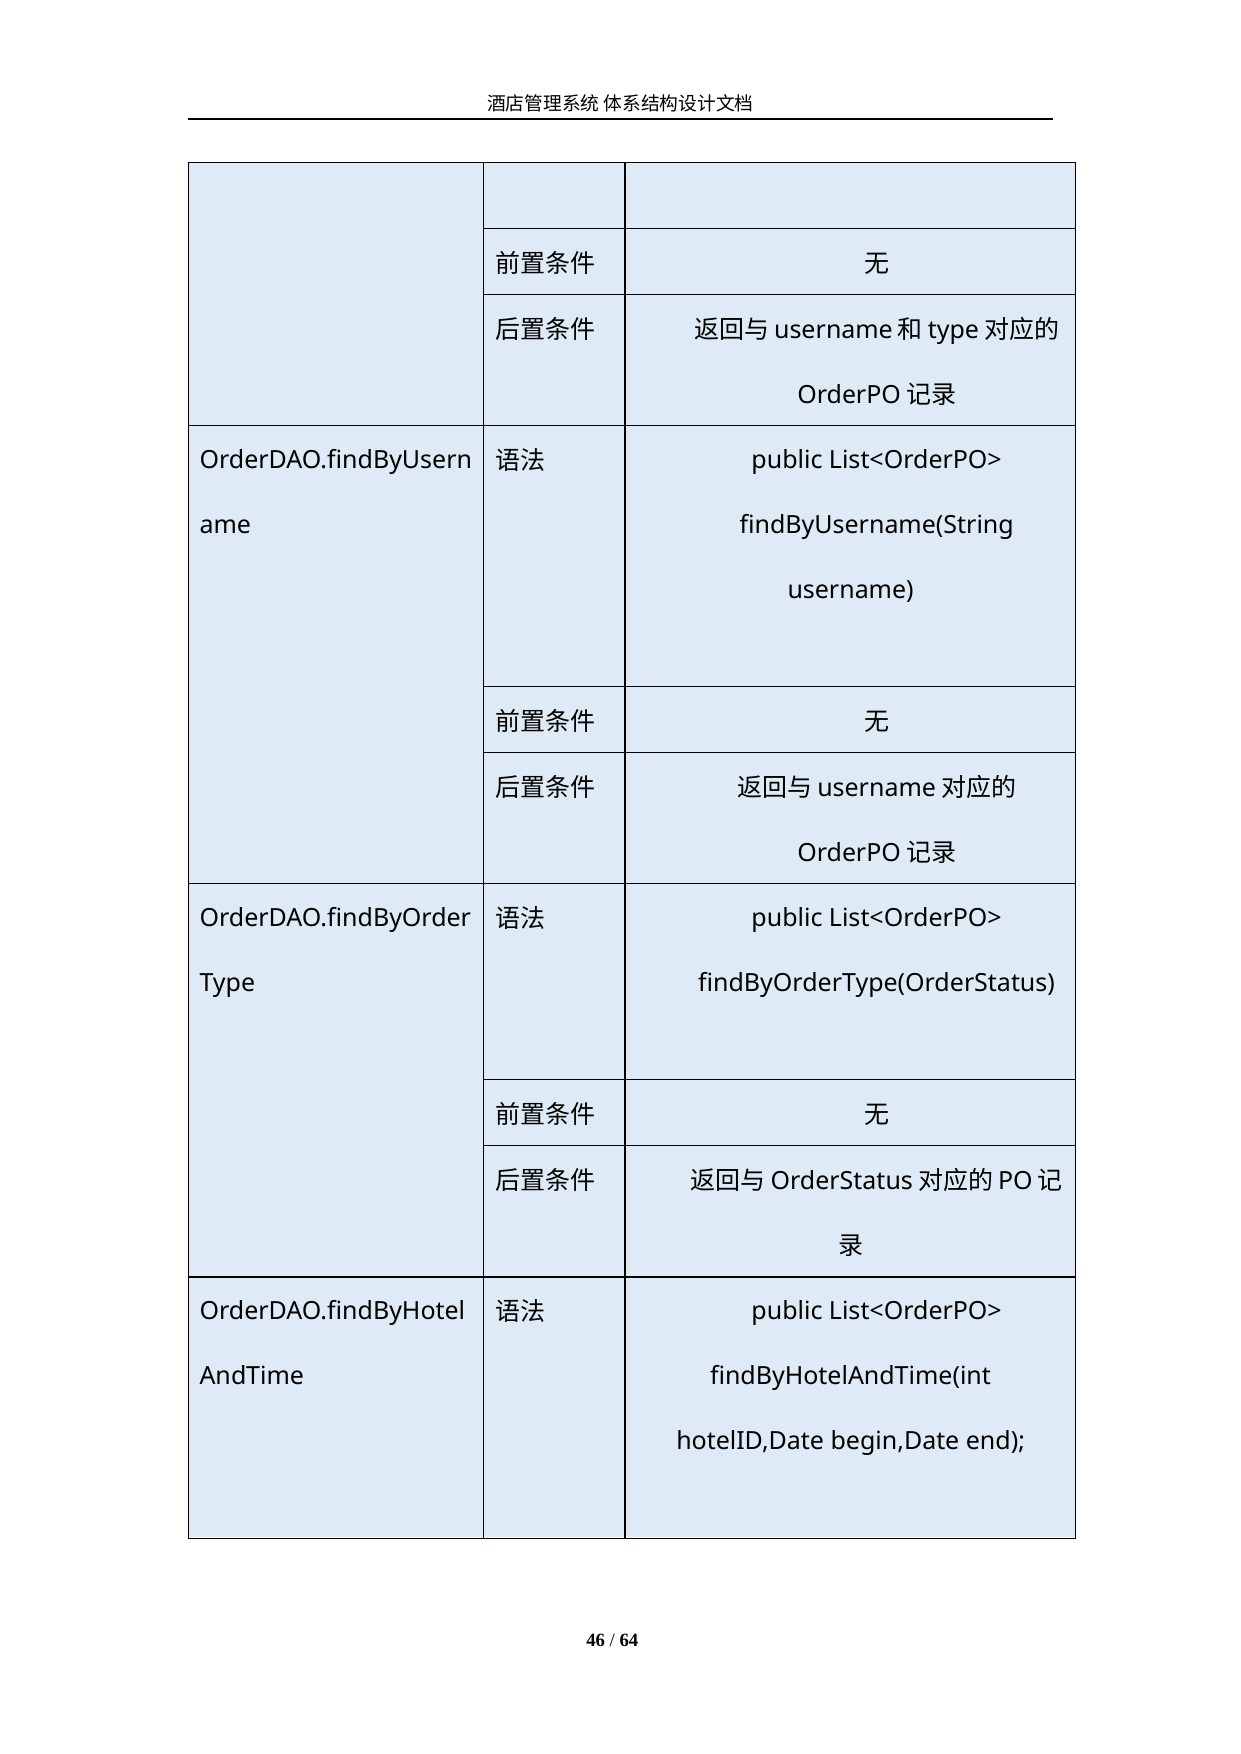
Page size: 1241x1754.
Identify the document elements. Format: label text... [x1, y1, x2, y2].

table_cell 语法 [484, 884, 624, 1079]
table_cell 无 [626, 1080, 1075, 1145]
table_cell 无 [626, 687, 1075, 752]
table_cell 语法 [484, 163, 624, 228]
table_cell 前置条件 [484, 687, 624, 752]
table_cell 前置条件 [484, 229, 624, 294]
table_cell 语法 [484, 1278, 624, 1537]
table_cell OrderDAO.findByUsername [189, 426, 483, 883]
table_cell 语法 [484, 426, 624, 686]
table_cell public List<OrderPO> findByOrderType(OrderStatus) [626, 884, 1075, 1079]
table_cell public List<OrderPO> findByHotelAndTime(int hotelID,Date begin,Date end); [626, 1278, 1075, 1537]
table_cell public List<OrderPO> findByUsername(String username) [626, 426, 1075, 686]
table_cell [189, 163, 483, 425]
table_cell 后置条件 [484, 1146, 624, 1276]
table_cell 返回与username和type对应的 OrderPO记录 [626, 295, 1075, 425]
table_cell 无 [626, 229, 1075, 294]
table_cell 后置条件 [484, 295, 624, 425]
table_cell OrderDAO.findByOrderType [189, 884, 483, 1276]
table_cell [626, 163, 1075, 228]
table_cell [189, 1278, 483, 1537]
table_cell 返回与OrderStatus对应的PO记录 [626, 1146, 1075, 1276]
table_cell 前置条件 [484, 1080, 624, 1145]
table_cell 返回与username对应的 OrderPO记录 [626, 753, 1075, 883]
table_cell 后置条件 [484, 753, 624, 883]
